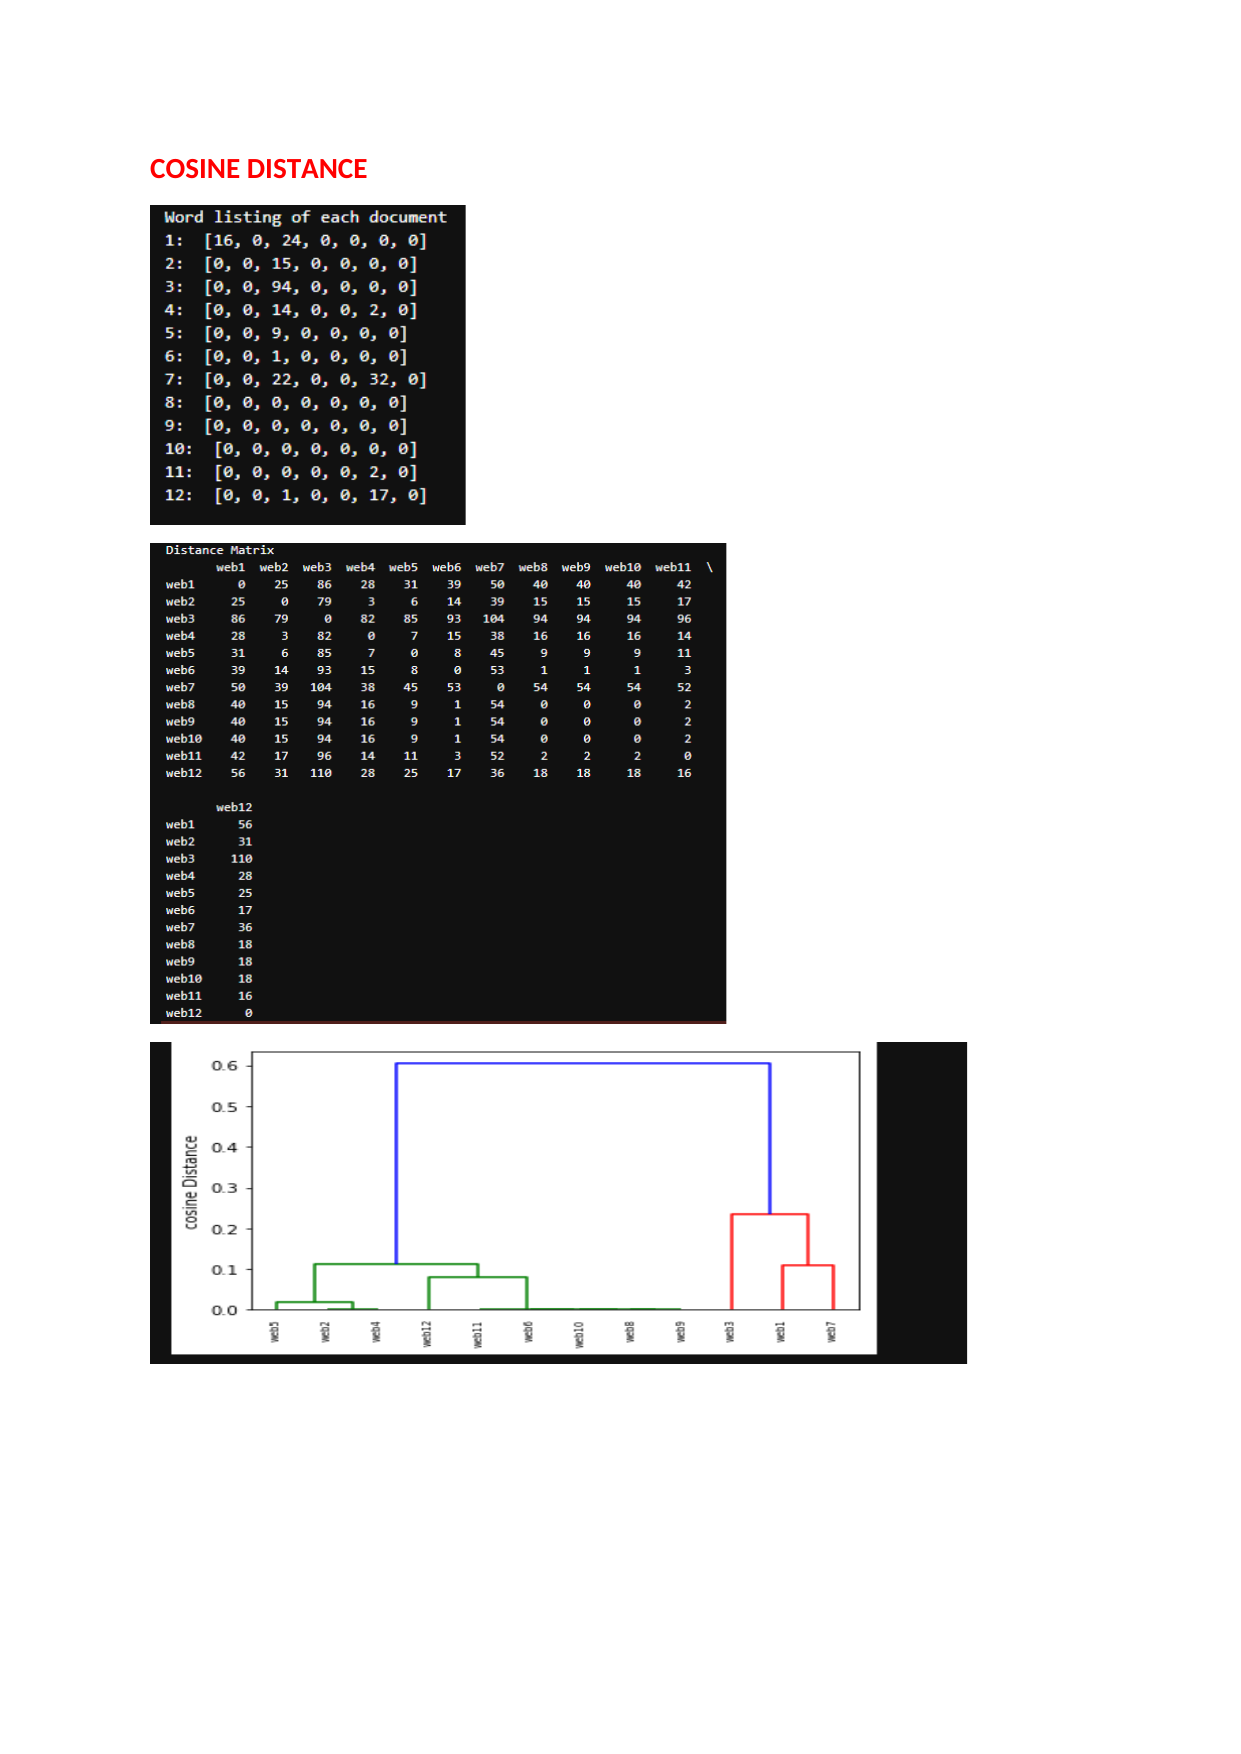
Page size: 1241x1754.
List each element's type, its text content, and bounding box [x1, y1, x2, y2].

text COSINE DISTANCE [150, 150, 1090, 186]
picture [150, 1042, 968, 1364]
picture [150, 205, 466, 525]
picture [150, 543, 727, 1024]
